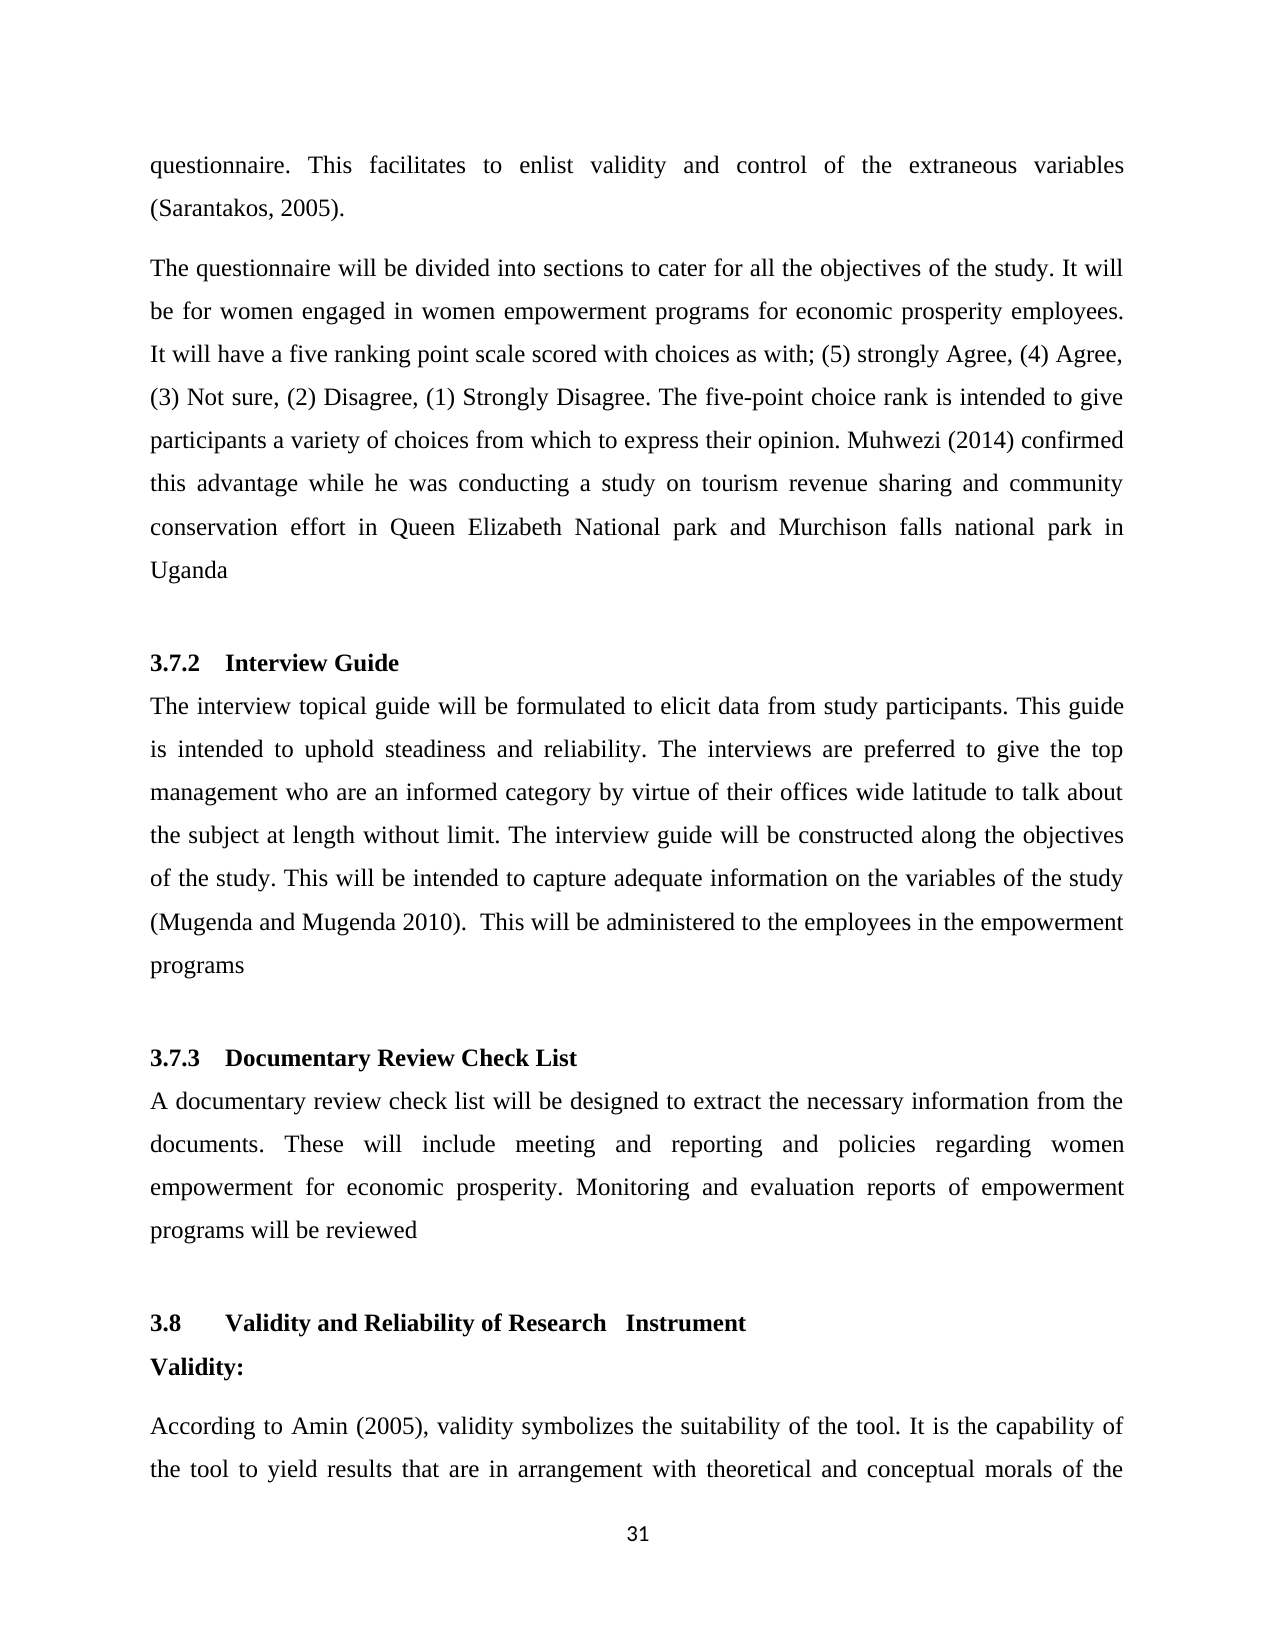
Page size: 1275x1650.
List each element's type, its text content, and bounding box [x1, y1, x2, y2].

subtitle 3.8 Validity and Reliability of Research Instrument [150, 1308, 1125, 1337]
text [150, 1411, 1125, 1483]
text Validity: [150, 1352, 1125, 1380]
subtitle 3.7.2 Interview Guide [150, 648, 1125, 677]
text The questionnaire will be divided into sections to cater for all the objectives of the study. It will be for women engaged in women empowerment programs for economic prosperity employees. It will have a five ranking point scale scored with choices as with; (5) strongly Agree, (4) Agree, (3) Not sure, (2) Disagree, (1) Strongly Disagree. The five-point choice rank is intended to give participants a variety of choices from which to express their opinion. Muhwezi (2014) confirmed this advantage while he was conducting a study on tourism revenue sharing and community conservation effort in Queen Elizabeth National park and Murchison falls national park in Uganda [150, 253, 1125, 583]
text The interview topical guide will be formulated to elicit data from study participants. This guide is intended to uphold steadiness and reliability. The interviews are preferred to give the top management who are an informed category by virtue of their offices wide latitude to talk about the subject at length without limit. The interview guide will be constructed along the objectives of the study. This will be intended to capture adequate information on the variables of the study (Mugenda and Mugenda 2010). This will be administered to the employees in the empowerment programs [150, 691, 1125, 978]
subtitle 3.7.3 Documentary Review Check List [150, 1043, 1125, 1072]
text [150, 150, 1125, 222]
text A documentary review check list will be designed to extract the necessary information from the documents. These will include meeting and reporting and policies regarding women empowerment for economic prosperity. Monitoring and evaluation reports of empowerment programs will be reviewed [150, 1086, 1125, 1244]
